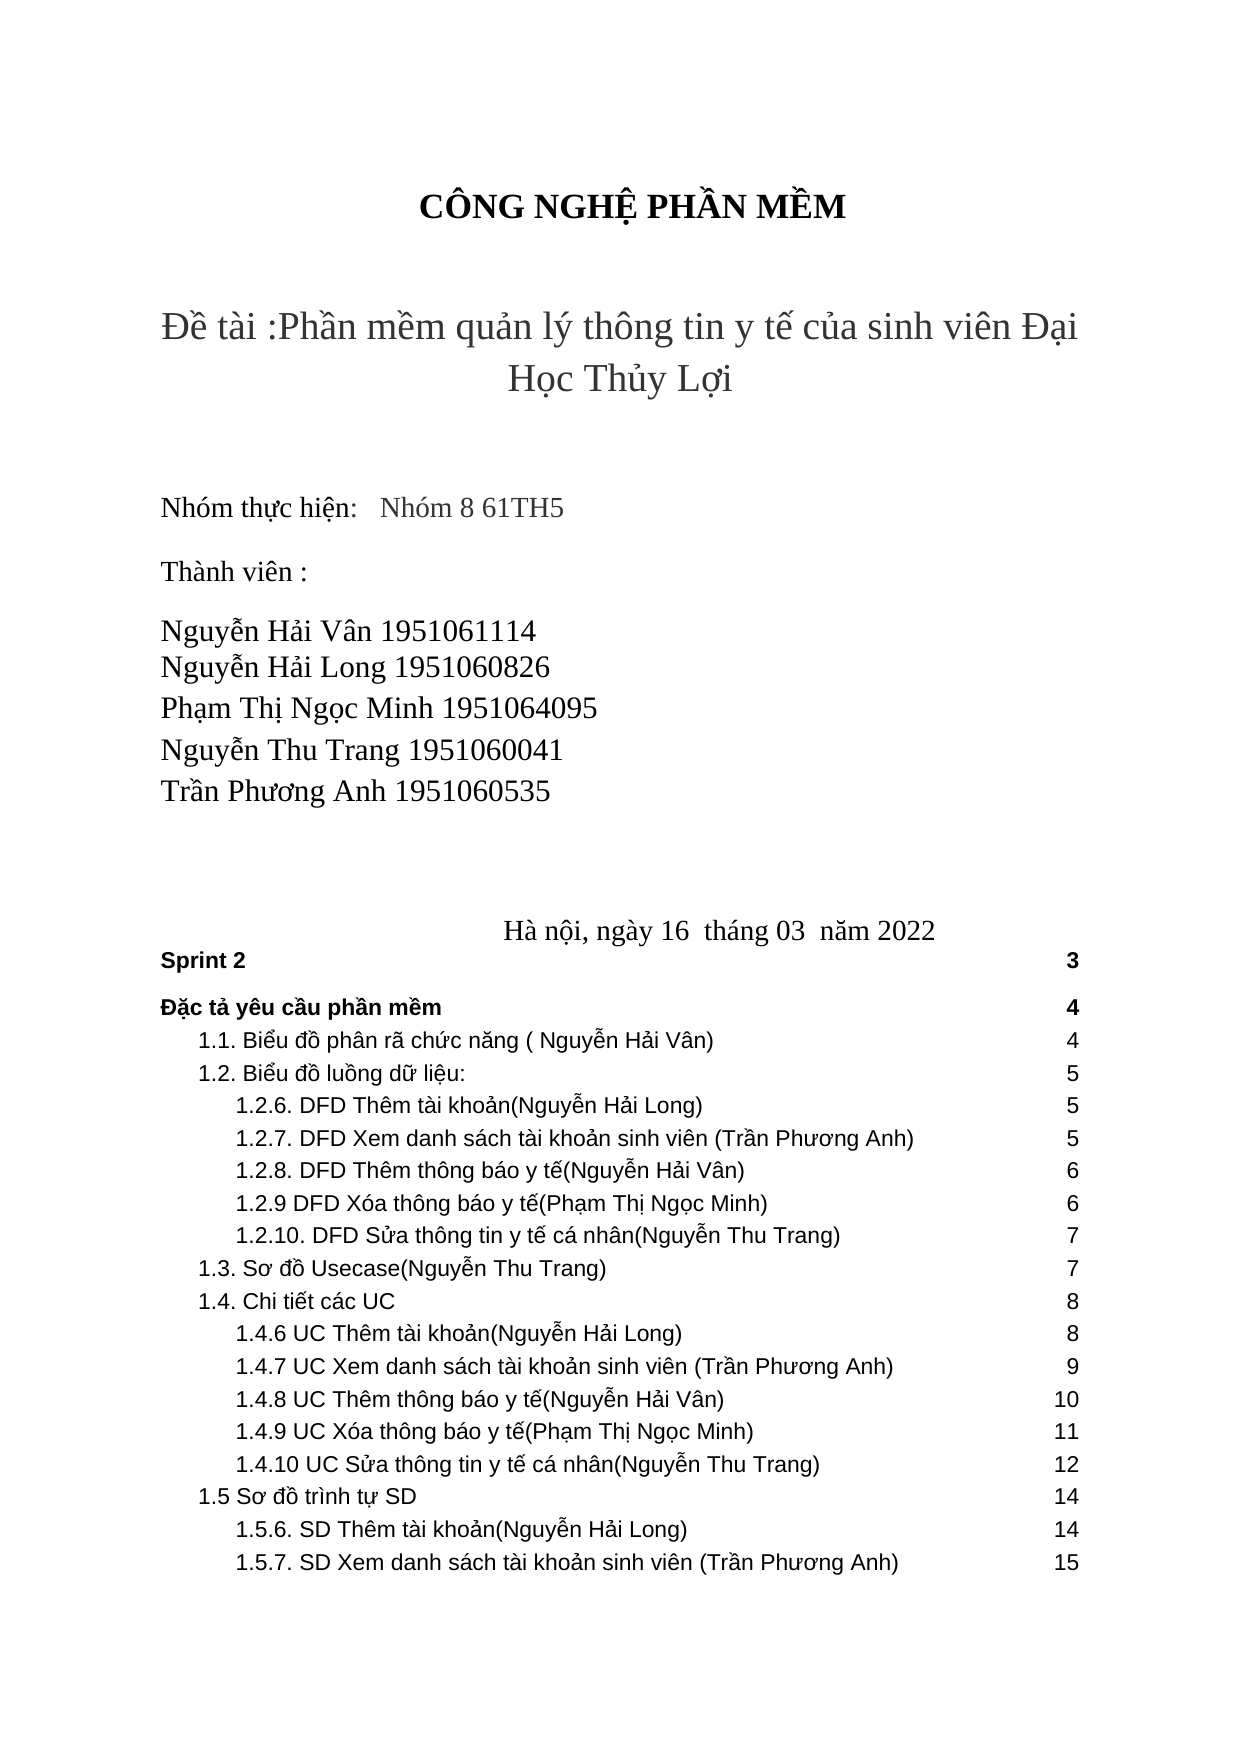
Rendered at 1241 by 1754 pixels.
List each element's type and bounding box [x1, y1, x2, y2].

table_header [150, 150, 1090, 1604]
